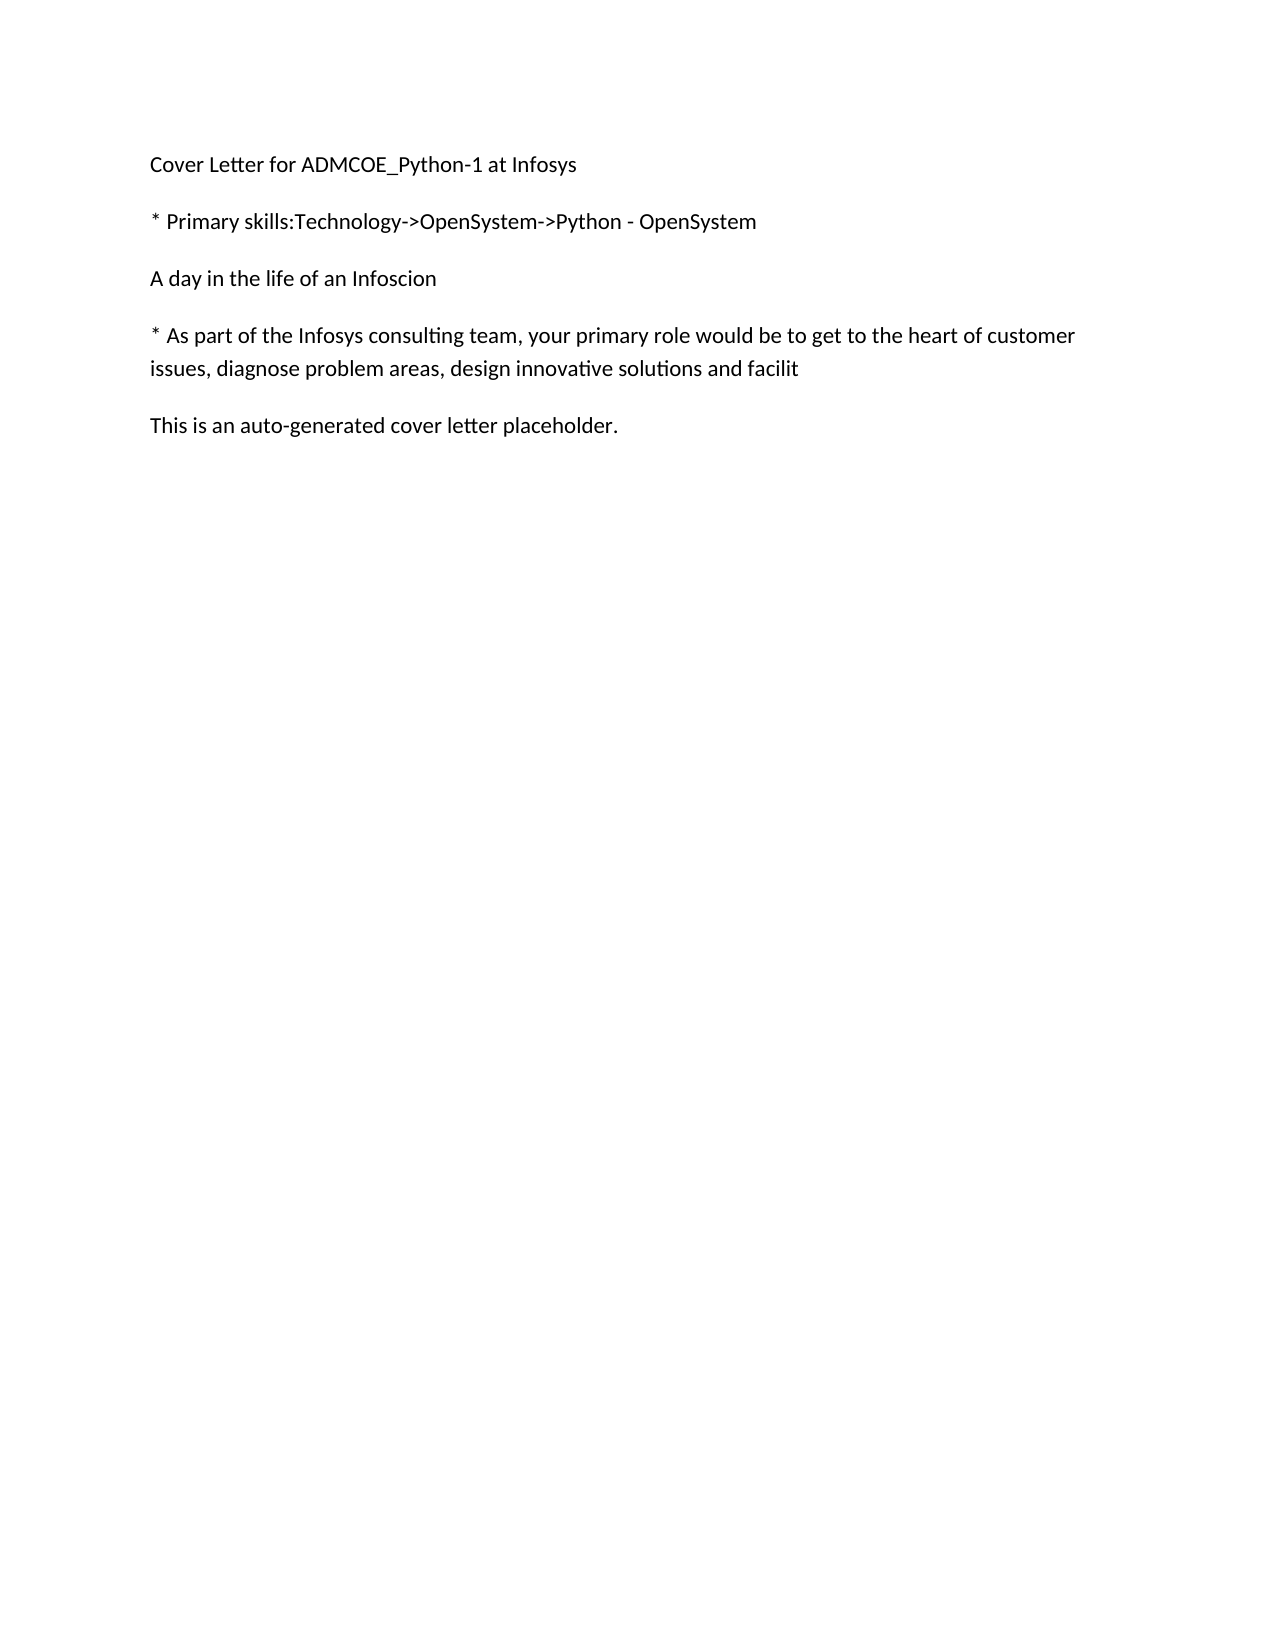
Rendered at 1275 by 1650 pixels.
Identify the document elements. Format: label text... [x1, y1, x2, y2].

text Cover Letter for ADMCOE_Python-1 at Infosys [150, 150, 1125, 178]
text * As part of the Infosys consulting team, your primary role would be to get to the heart of customer issues, diagnose problem areas, design innovative solutions and facilit [150, 322, 1125, 382]
text * Primary skills:Technology->OpenSystem->Python - OpenSystem [150, 207, 1125, 235]
text This is an auto-generated cover letter placeholder. [150, 411, 1125, 439]
text A day in the life of an Infoscion [150, 264, 1125, 292]
